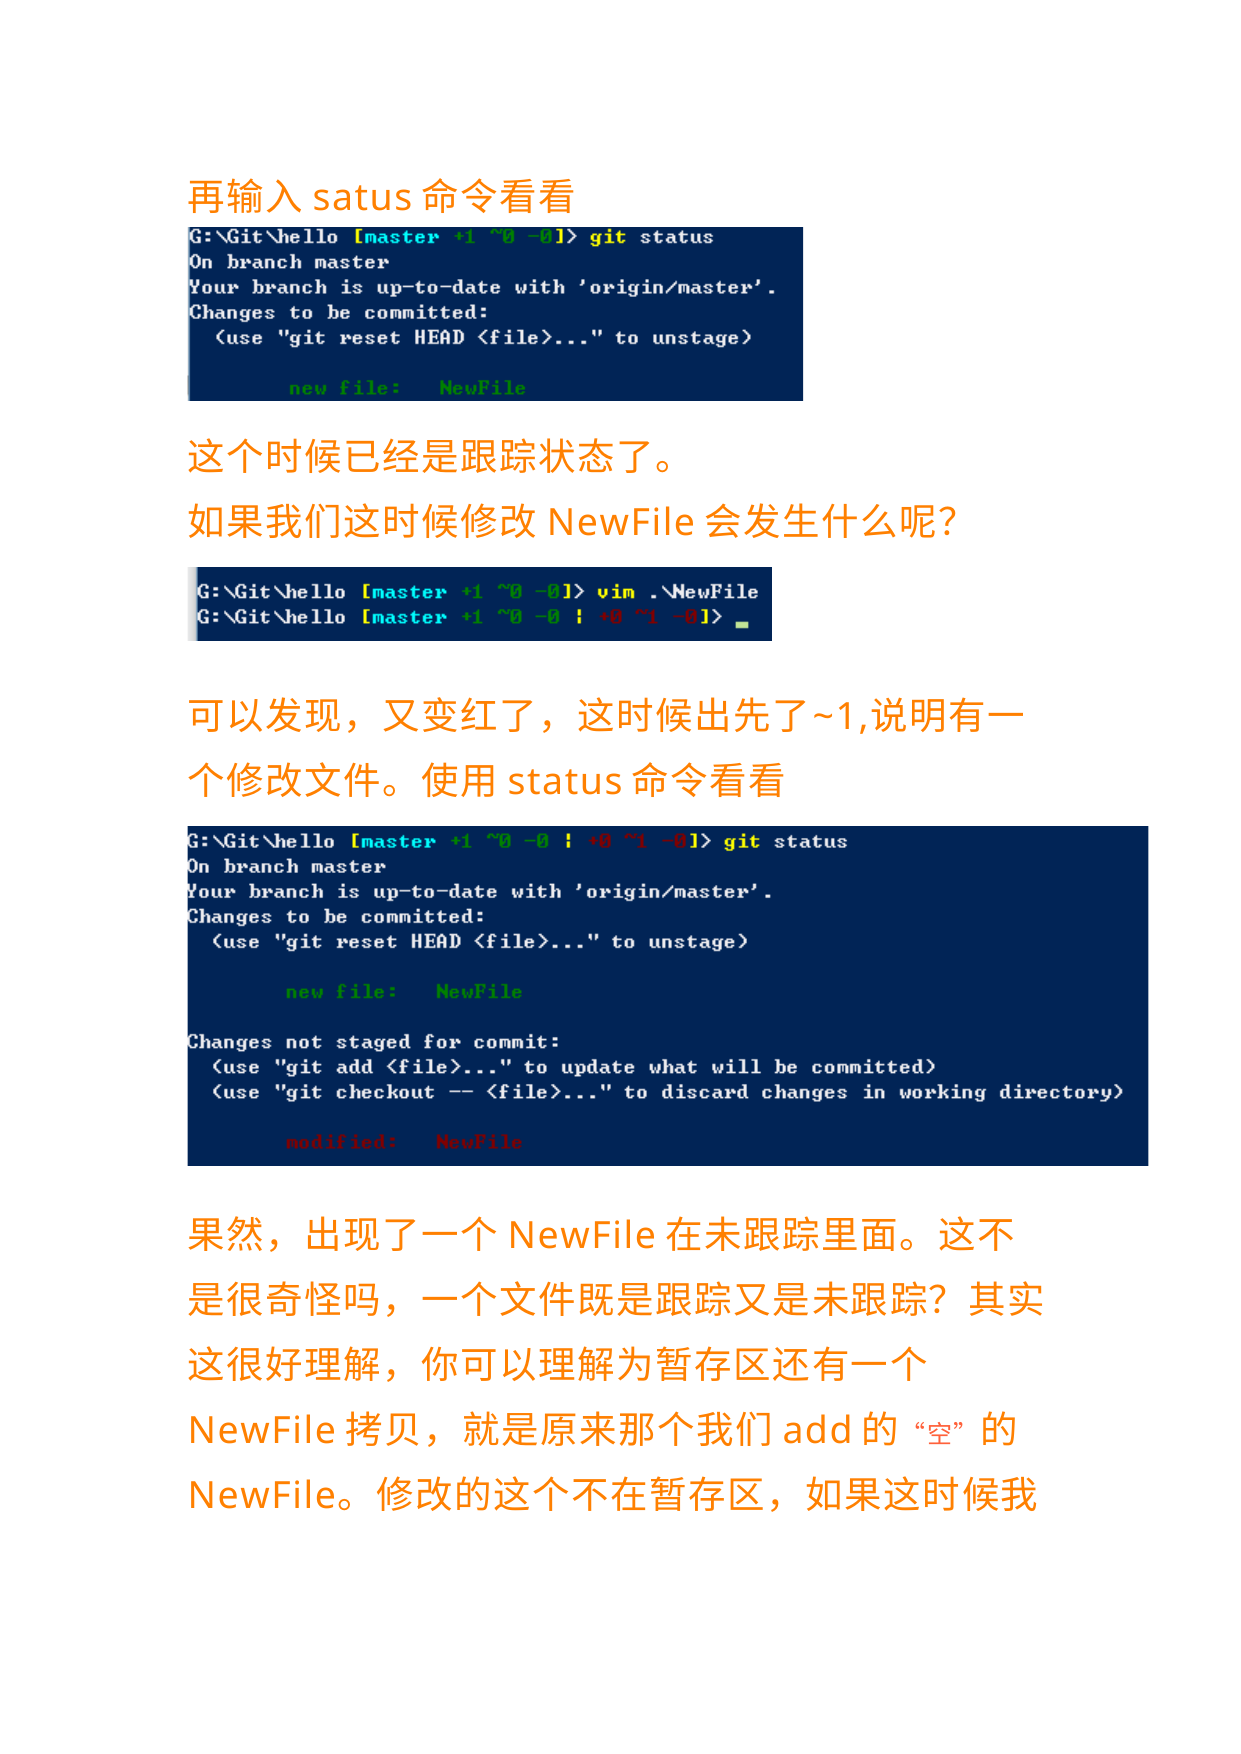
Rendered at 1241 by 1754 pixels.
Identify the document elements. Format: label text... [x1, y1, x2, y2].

picture [187, 826, 1149, 1166]
text 这个时候已经是跟踪状态了。 [187, 422, 1053, 487]
text 可以发现，又变红了，这时候出先了~1,说明有一个修改文件。使用status命令看看 [187, 681, 1053, 811]
picture [187, 227, 804, 401]
text 如果我们这时候修改NewFile会发生什么呢？ [187, 487, 1053, 552]
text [187, 1199, 1053, 1524]
picture [187, 567, 772, 641]
